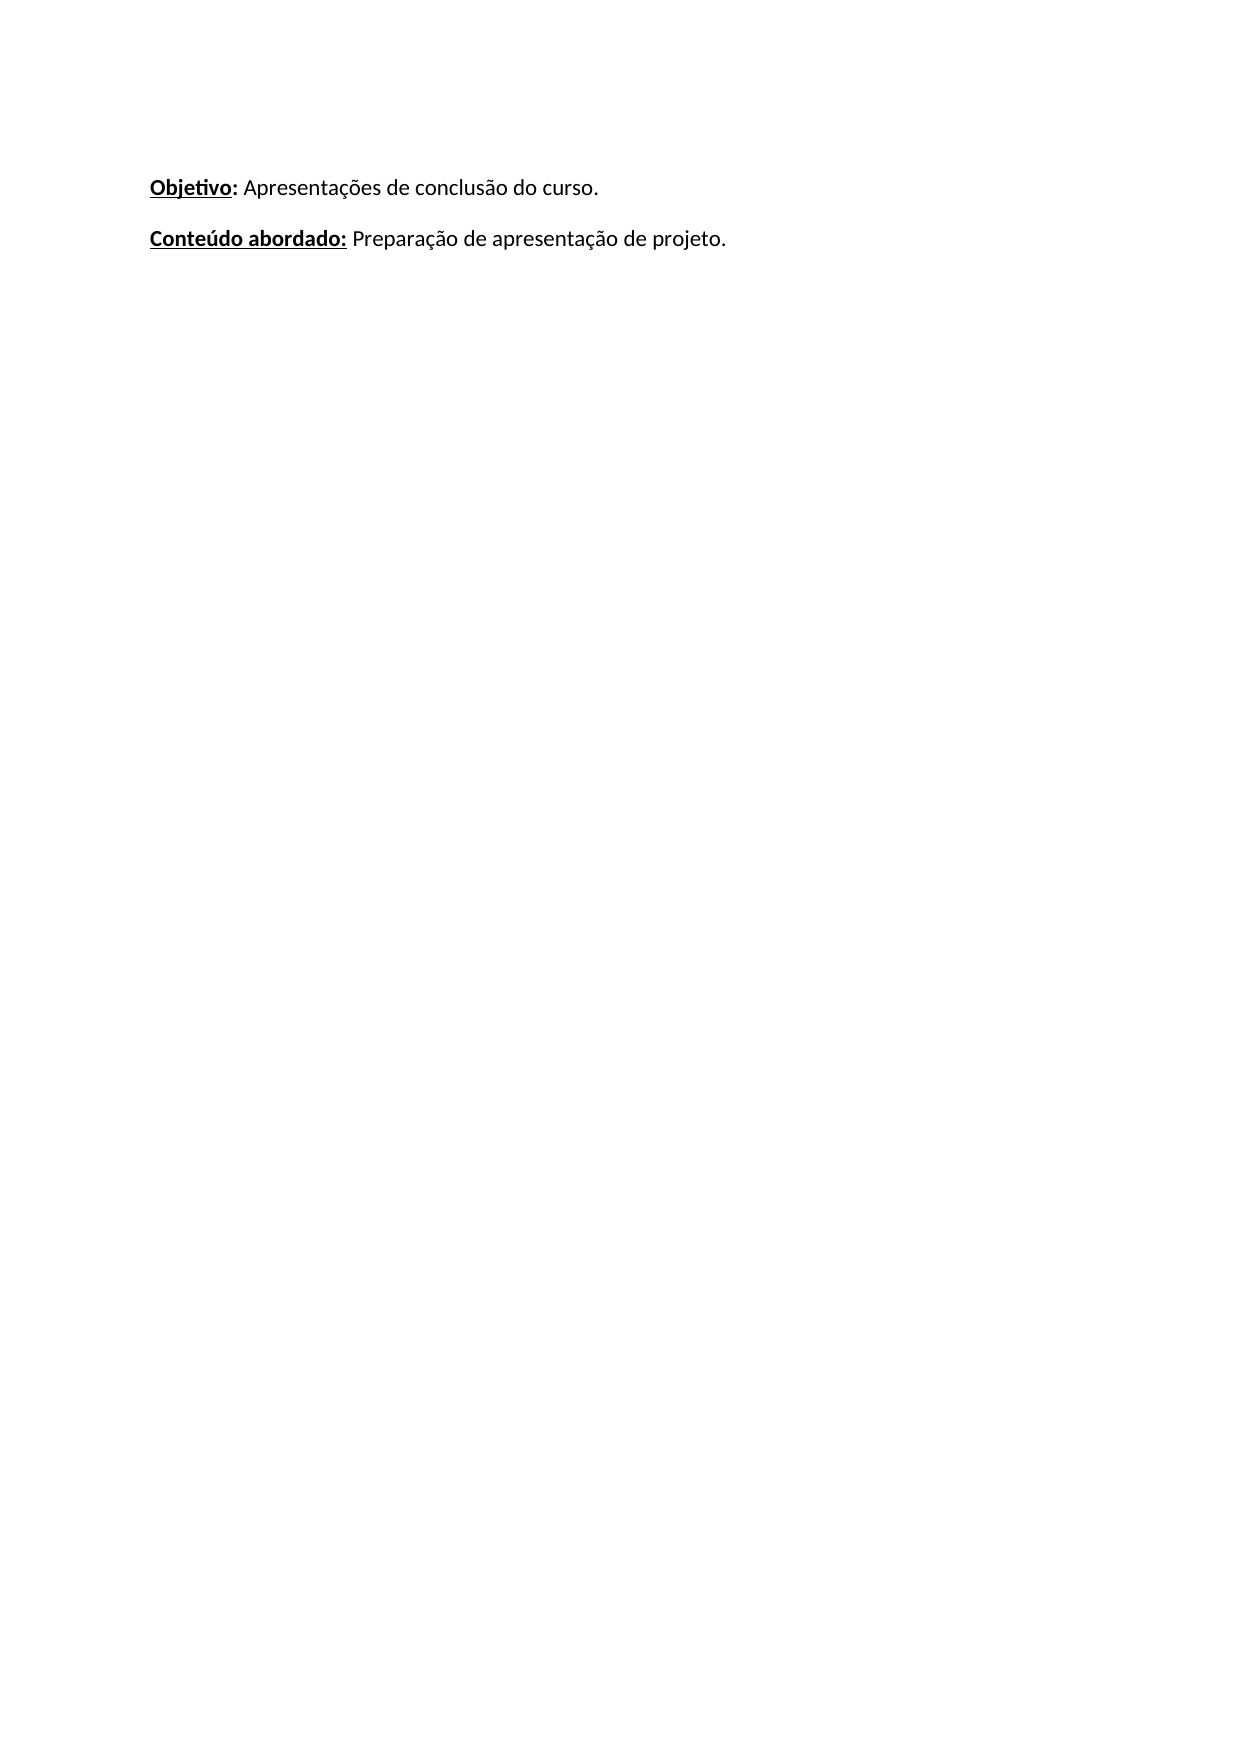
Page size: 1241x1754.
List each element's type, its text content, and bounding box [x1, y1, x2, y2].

text Objetivo: Apresentações de conclusão do curso. [150, 173, 1090, 201]
text Conteúdo abordado: Preparação de apresentação de projeto. [150, 224, 1090, 252]
